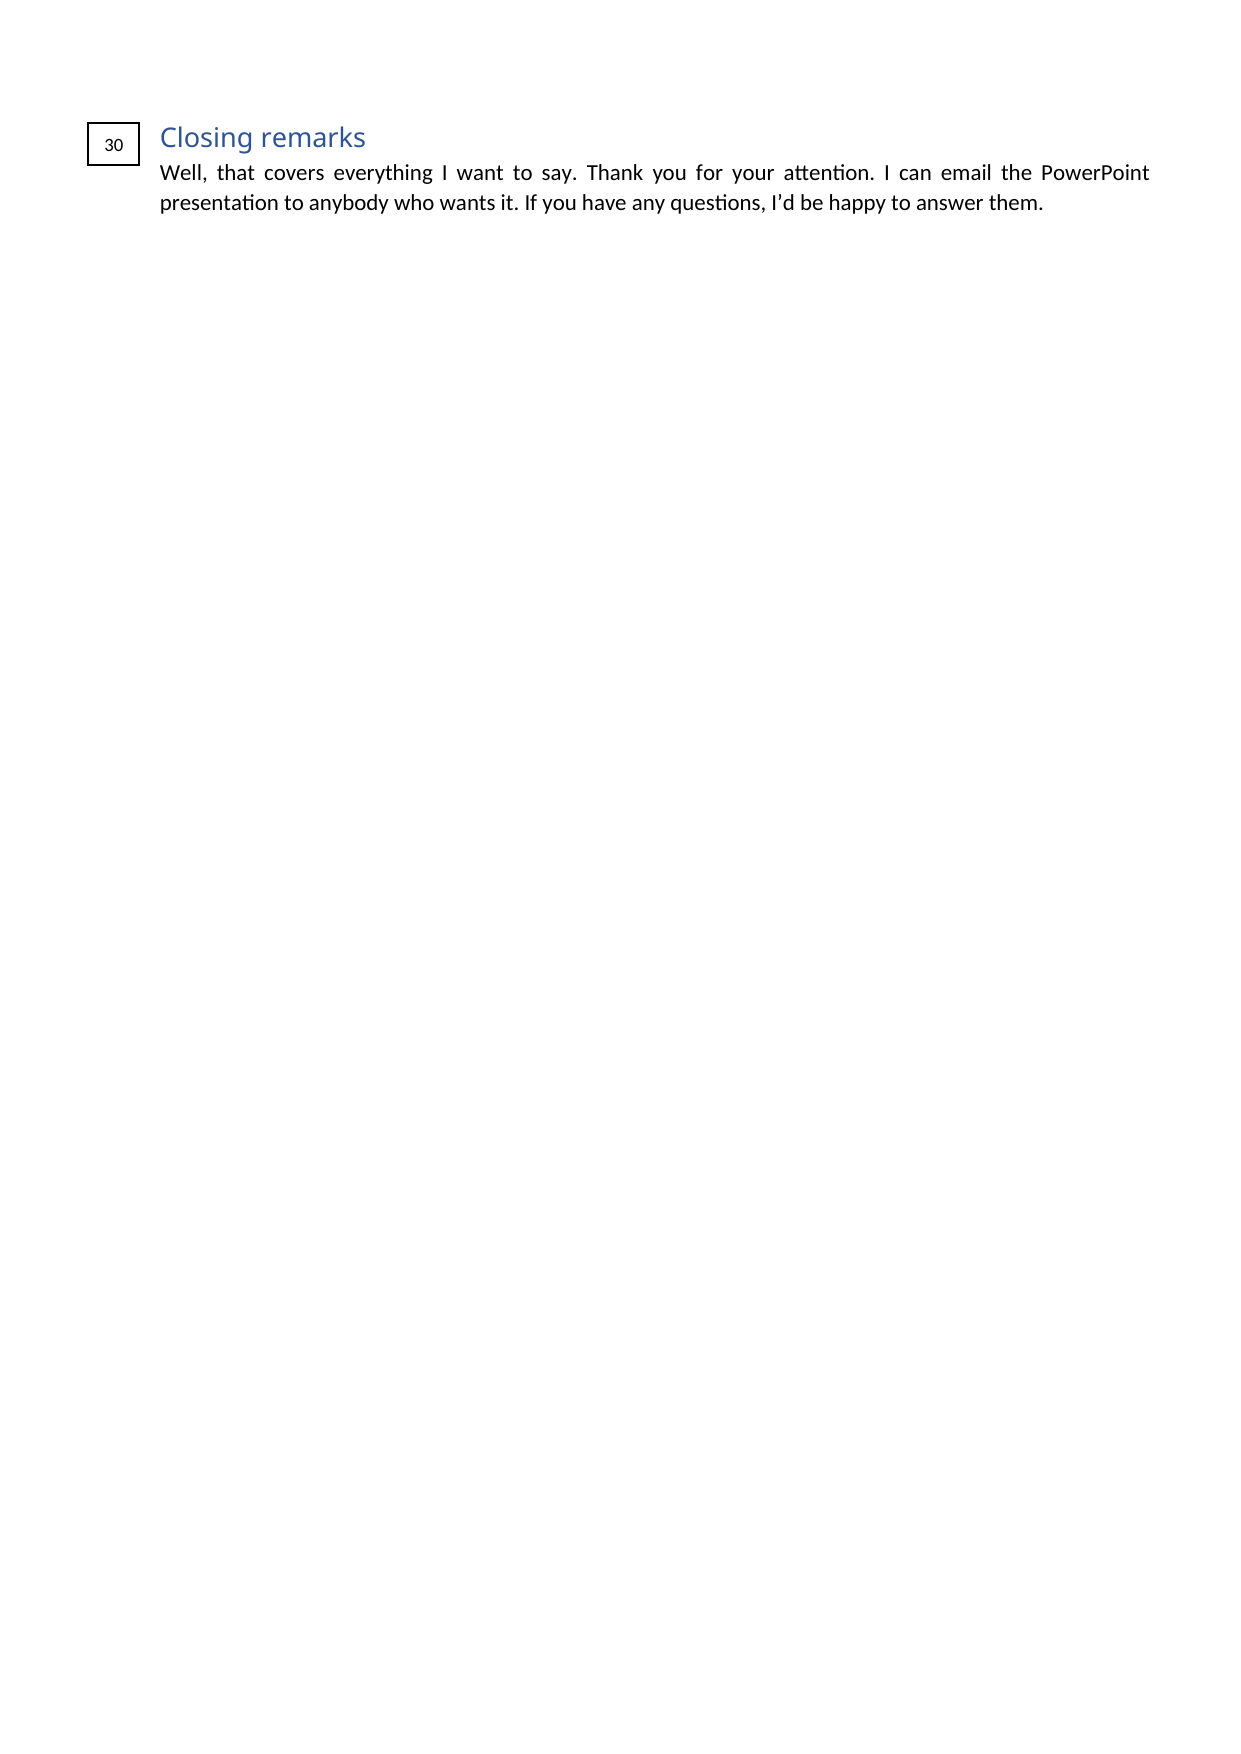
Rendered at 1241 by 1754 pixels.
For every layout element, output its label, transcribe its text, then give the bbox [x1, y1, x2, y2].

subtitle Closing remarks [159, 118, 1152, 155]
text Well, that covers everything I want to say. Thank you for your attention. I can email the PowerPoint presentation to anybody who wants it. If you have any questions, I’d be happy to answer them. [159, 158, 1152, 216]
